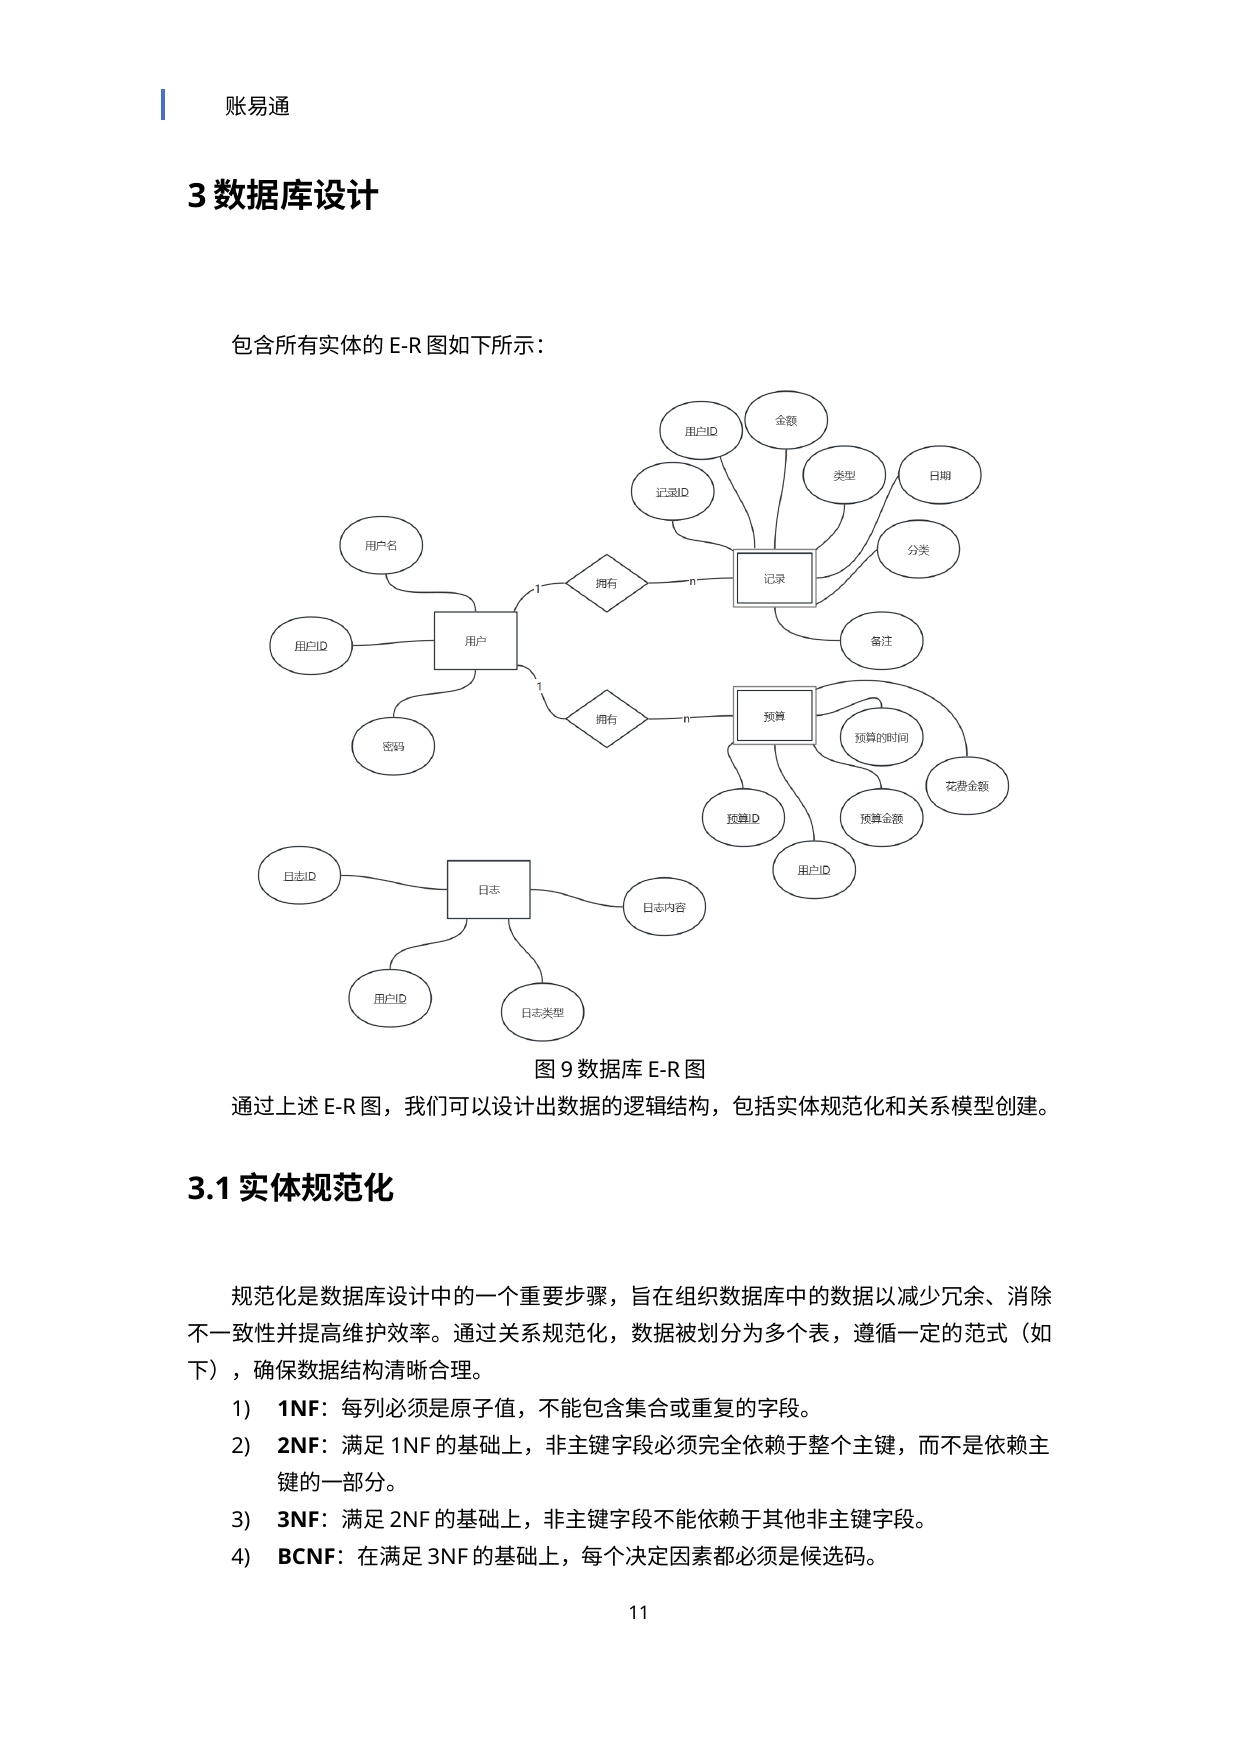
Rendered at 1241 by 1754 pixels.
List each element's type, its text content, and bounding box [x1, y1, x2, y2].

list 2NF：满足1NF的基础上，非主键字段必须完全依赖于整个主键，而不是依赖主键的一部分。 [231, 1427, 1053, 1497]
text 规范化是数据库设计中的一个重要步骤，旨在组织数据库中的数据以减少冗余、消除不一致性并提高维护效率。通过关系规范化，数据被划分为多个表，遵循一定的范式（如下），确保数据结构清晰合理。 [187, 1278, 1053, 1386]
text 图9数据库E-R图 [187, 1052, 1053, 1084]
list 1NF：每列必须是原子值，不能包含集合或重复的字段。 [231, 1390, 1053, 1423]
subtitle 3.1实体规范化 [187, 1153, 1053, 1218]
list 3NF：满足2NF的基础上，非主键字段不能依赖于其他非主键字段。 [231, 1502, 1053, 1534]
text 通过上述E-R图，我们可以设计出数据的逻辑结构，包括实体规范化和关系模型创建。 [187, 1089, 1053, 1121]
text 包含所有实体的E-R图如下所示： [187, 328, 1053, 360]
subtitle 3数据库设计 [187, 160, 1053, 225]
picture [206, 365, 1034, 1045]
list BCNF：在满足3NF的基础上，每个决定因素都必须是候选码。 [231, 1539, 1053, 1572]
